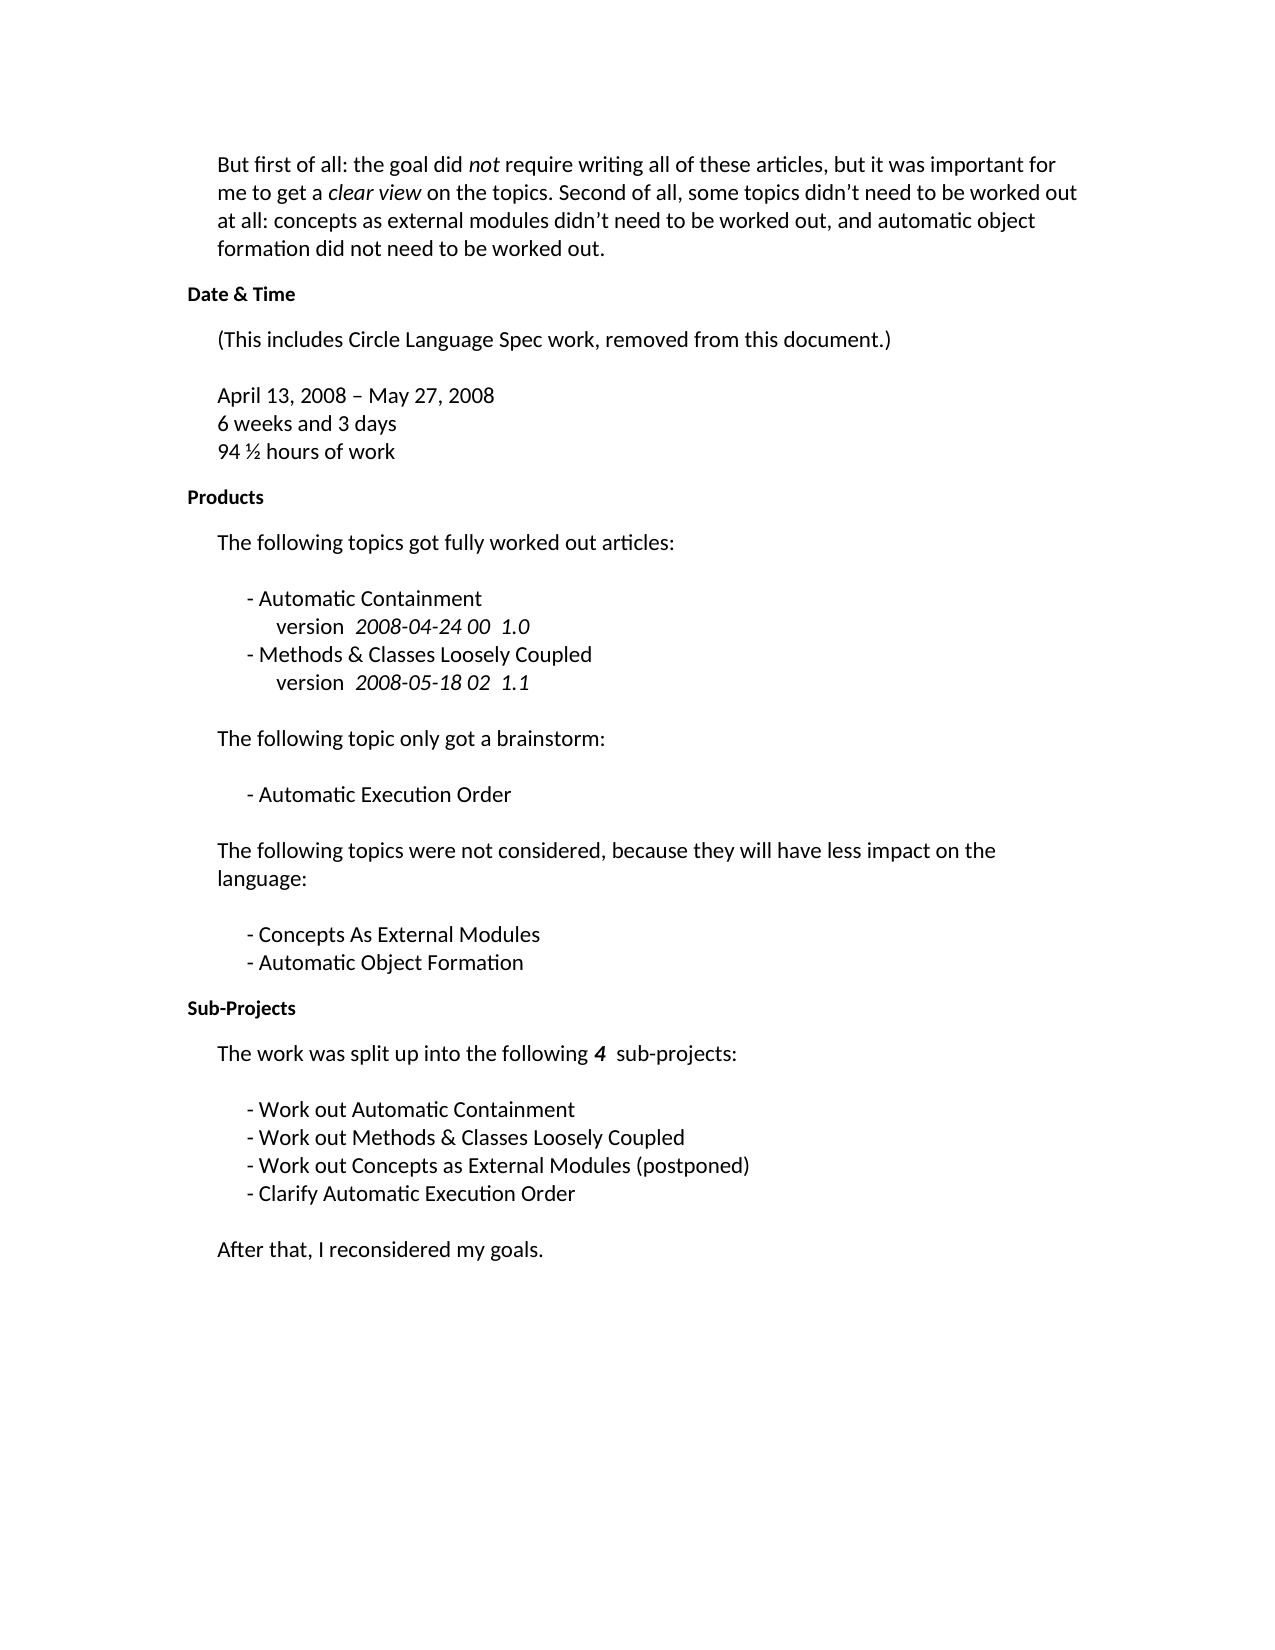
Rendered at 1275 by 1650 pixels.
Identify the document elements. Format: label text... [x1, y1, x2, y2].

text - Clarify Automatic Execution Order [247, 1179, 1087, 1207]
text The work was split up into the following 4 sub-projects: [217, 1039, 1087, 1067]
text The following topics were not considered, because they will have less impact on the language: [217, 836, 1087, 892]
text 94 ½ hours of work [217, 437, 1087, 465]
text - Automatic Containment [247, 584, 1087, 612]
text The following topics got fully worked out articles: [217, 528, 1087, 556]
text - Automatic Object Formation [247, 948, 1087, 976]
subtitle Date & Time [187, 281, 1087, 306]
text - Methods & Classes Loosely Coupled [247, 640, 1087, 668]
text 6 weeks and 3 days [217, 409, 1087, 437]
subtitle Sub-Projects [187, 995, 1087, 1021]
text (This includes Circle Language Spec work, removed from this document.) [217, 325, 1087, 353]
text - Concepts As External Modules [247, 920, 1087, 948]
text The following topic only got a brainstorm: [217, 724, 1087, 752]
text - Automatic Execution Order [247, 780, 1087, 808]
text But first of all: the goal did not require writing all of these articles, but it was important for me to get a clear view on the topics. Second of all, some topics didn’t need to be worked out at all: concepts as external modules didn’t need to be worked out, and automatic object formation did not need to be worked out. [217, 150, 1087, 262]
subtitle Products [187, 484, 1087, 509]
text version 2008-05-18 02 1.1 [276, 668, 1087, 696]
text After that, I reconsidered my goals. [217, 1235, 1087, 1263]
text - Work out Methods & Classes Loosely Coupled [247, 1123, 1087, 1151]
text - Work out Concepts as External Modules (postponed) [247, 1151, 1087, 1179]
text - Work out Automatic Containment [247, 1095, 1087, 1123]
text April 13, 2008 – May 27, 2008 [217, 381, 1087, 409]
text version 2008-04-24 00 1.0 [276, 612, 1087, 640]
